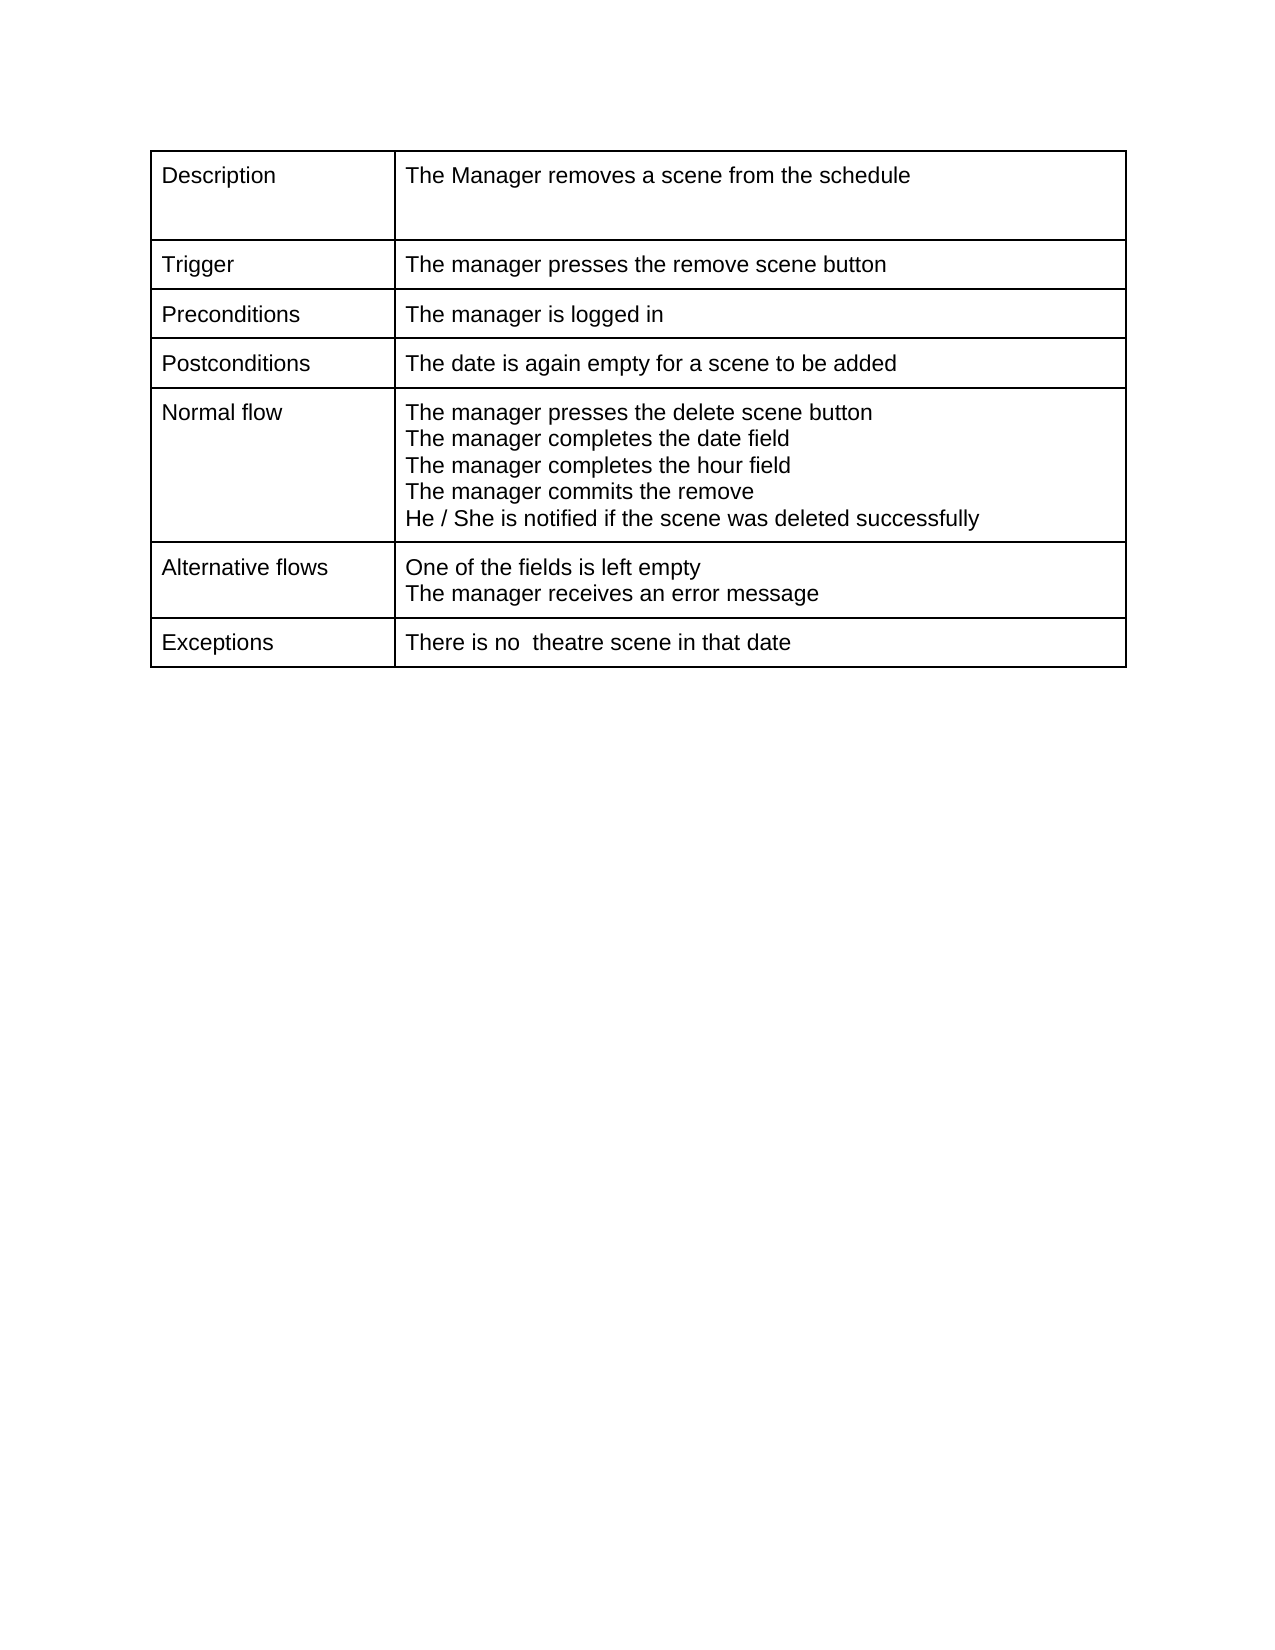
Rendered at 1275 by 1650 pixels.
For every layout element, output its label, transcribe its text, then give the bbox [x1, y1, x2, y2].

table_cell Postconditions [152, 339, 394, 387]
table_cell The manager presses the delete scene button The manager completes the date field The manager completes the hour field The manager commits the remove He / She is notified if the scene was deleted successfully [396, 389, 1125, 541]
table_cell Normal flow [152, 389, 394, 541]
table_cell Exceptions [152, 619, 394, 666]
table_cell The Manager removes a scene from the schedule [396, 152, 1125, 239]
table_cell Trigger [152, 241, 394, 288]
table_cell Alternative flows [152, 543, 394, 617]
table_cell The manager is logged in [396, 290, 1125, 337]
table_cell There is no theatre scene in that date [396, 619, 1125, 666]
table_cell Preconditions [152, 290, 394, 337]
table_cell The manager presses the remove scene button [396, 241, 1125, 288]
table_cell Description [152, 152, 394, 239]
table_cell The date is again empty for a scene to be added [396, 339, 1125, 387]
table_cell One of the fields is left empty The manager receives an error message [396, 543, 1125, 617]
